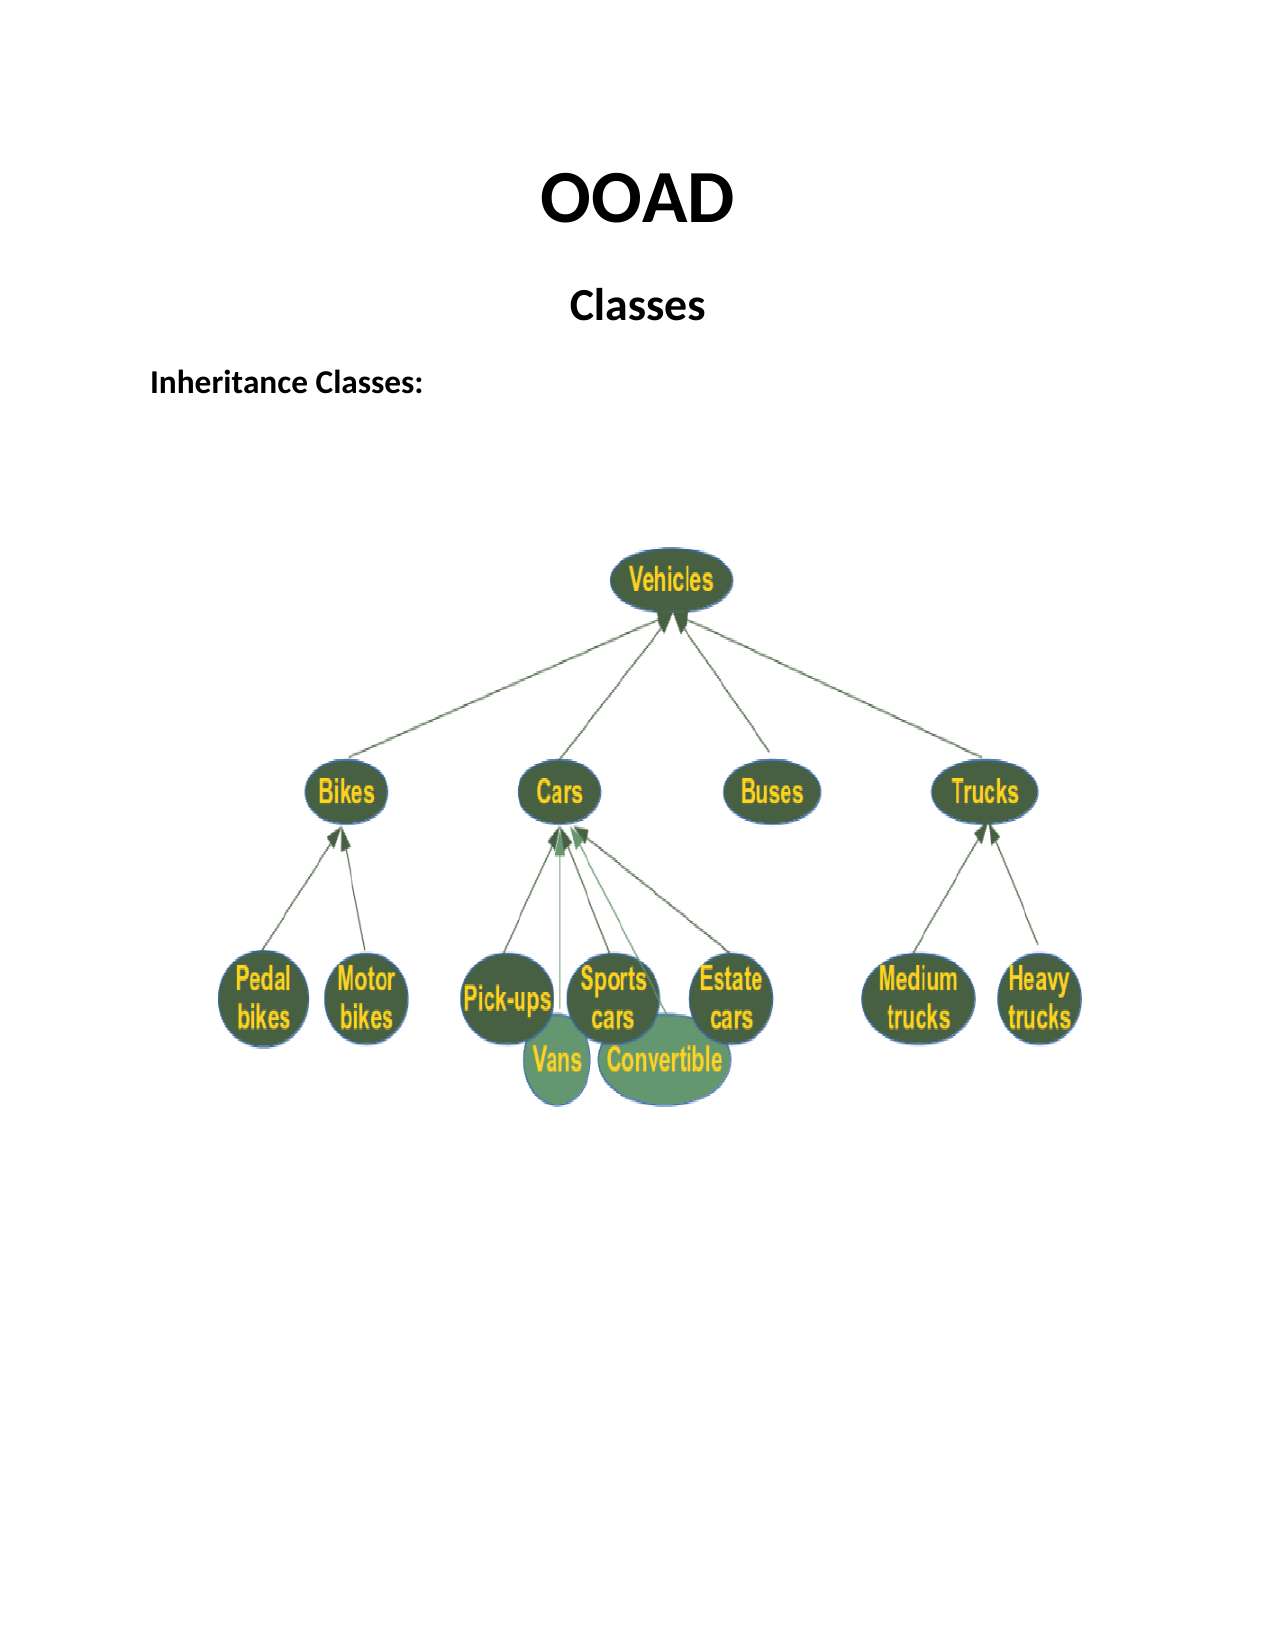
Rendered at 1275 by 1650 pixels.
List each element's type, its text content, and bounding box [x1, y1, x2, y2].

text Classes [150, 276, 1125, 332]
picture [150, 496, 1125, 1159]
text OOAD [150, 150, 1125, 242]
text Inheritance Classes: [150, 361, 1125, 402]
